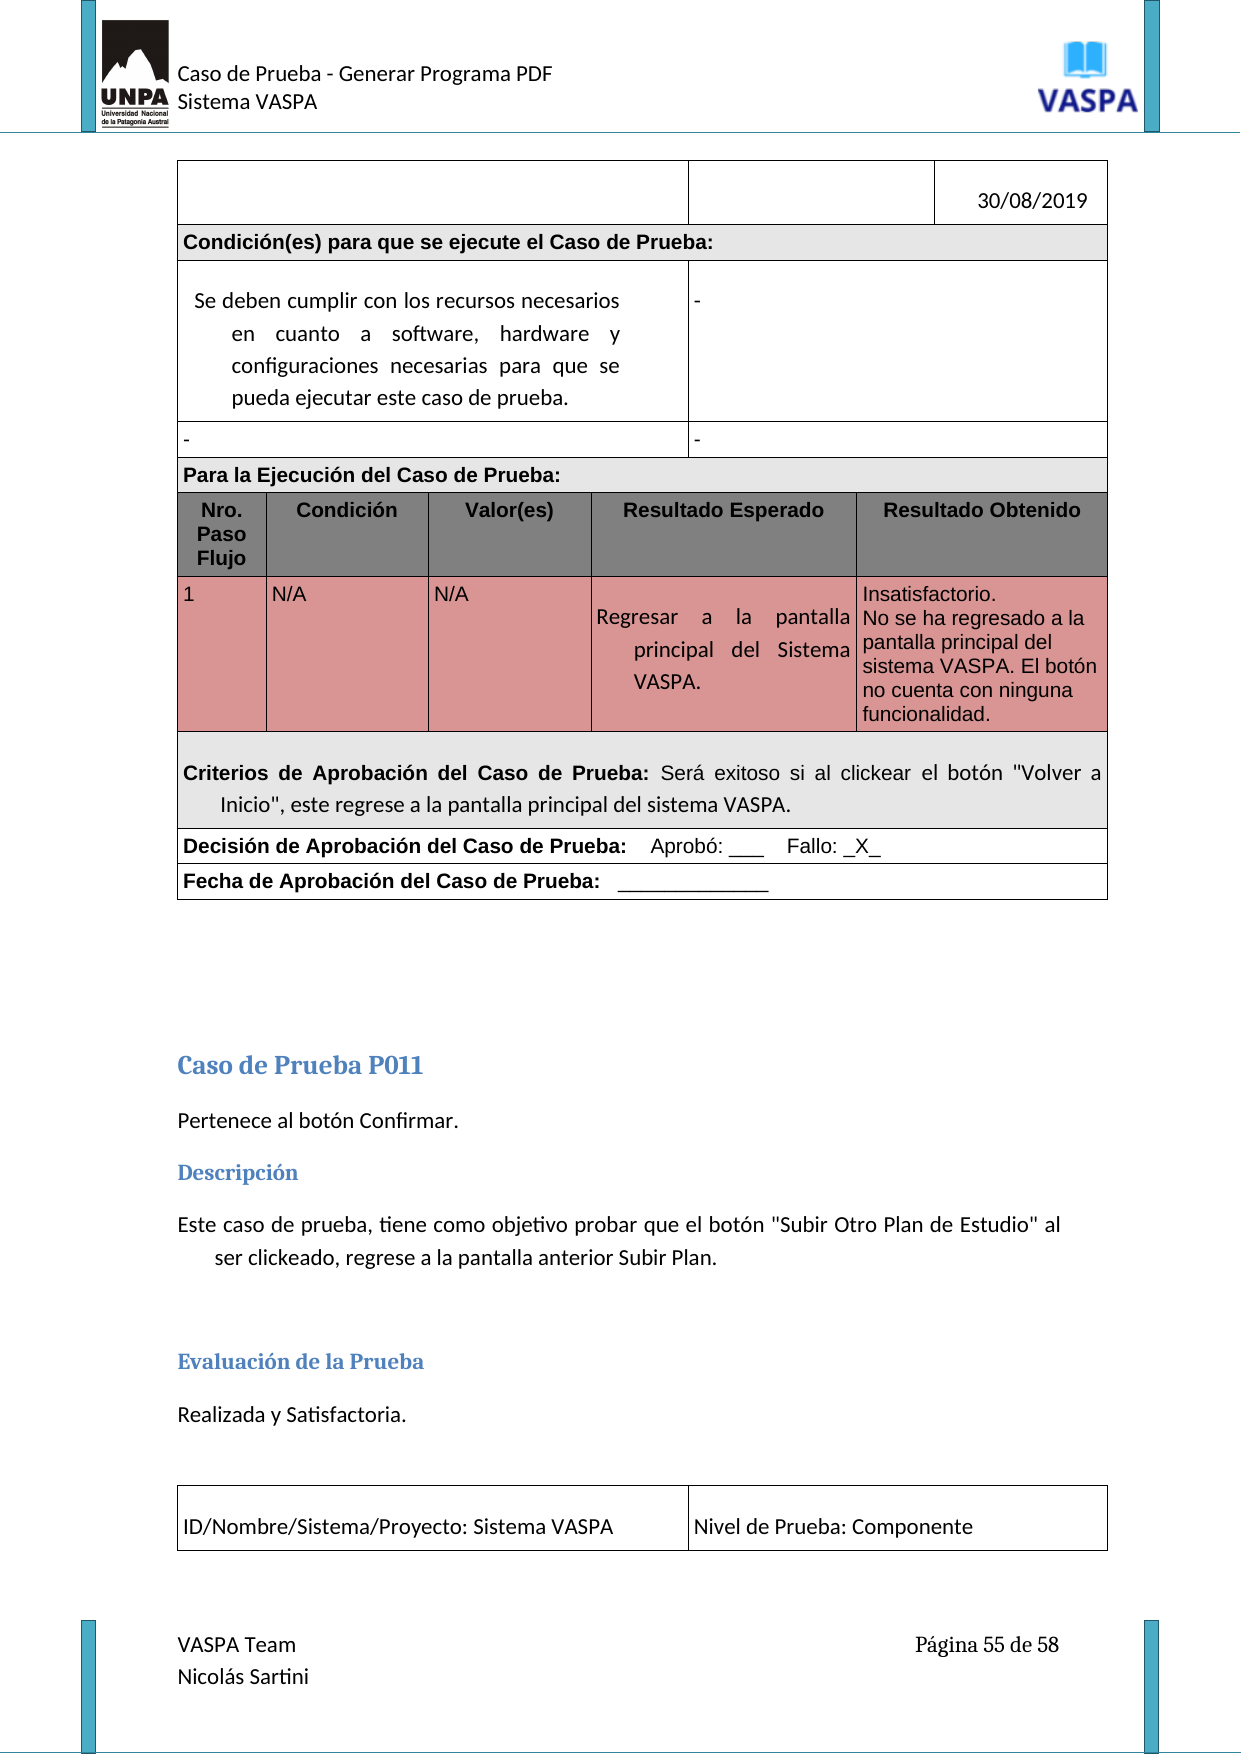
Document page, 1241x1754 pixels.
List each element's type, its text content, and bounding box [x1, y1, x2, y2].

text Descripción [177, 1159, 1063, 1186]
table_cell 1 [178, 577, 266, 731]
table_cell Fecha de Aprobación del Caso de Prueba: _____________ [178, 864, 1107, 899]
table_header ID/Nombre/Sistema/Proyecto: Sistema VASPA [178, 1486, 688, 1549]
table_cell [689, 161, 934, 224]
table_cell Resultado Esperado [592, 493, 856, 576]
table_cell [935, 161, 1107, 224]
table_cell Insatisfactorio. No se ha regresado a la pantalla principal del sistema VASPA. El botón no cuenta con ninguna funcionalidad. [857, 577, 1107, 731]
table_cell - [178, 422, 688, 457]
table_cell Criterios de Aprobación del Caso de Prueba: Será exitoso si al clickear el botón "Volver a Inicio", este regrese a la pantalla principal del sistema VASPA. [178, 732, 1107, 828]
table_cell Condición(es) para que se ejecute el Caso de Prueba: [178, 225, 1107, 260]
picture [1032, 21, 1143, 132]
table_cell Para la Ejecución del Caso de Prueba: [178, 458, 1107, 492]
table_cell Resultado Obtenido [857, 493, 1107, 576]
table_cell - [689, 422, 1107, 457]
table_cell Decisión de Aprobación del Caso de Prueba: Aprobó: ___ Fallo: _X_ [178, 829, 1107, 863]
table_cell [178, 161, 688, 224]
table_header Nivel de Prueba: Componente [689, 1486, 1107, 1549]
table_cell - [689, 261, 1107, 421]
text Evaluación de la Prueba [177, 1349, 1063, 1375]
text Este caso de prueba, tiene como objetivo probar que el botón "Subir Otro Plan de Estudio" al ser clickeado, regrese a la pantalla anterior Subir Plan. [177, 1211, 1063, 1271]
table_cell Valor(es) [429, 493, 591, 576]
text Pertenece al botón Confirmar. [177, 1107, 1063, 1134]
text Realizada y Satisfactoria. [177, 1400, 1063, 1428]
table_cell Regresar a la pantalla principal del Sistema VASPA. [592, 577, 856, 731]
picture [100, 18, 170, 129]
table_cell N/A [429, 577, 591, 731]
table_cell N/A [267, 577, 428, 731]
table_cell [178, 261, 688, 421]
text Caso de Prueba P011 [177, 1050, 1063, 1081]
table_cell Condición [267, 493, 428, 576]
table_cell Nro. Paso Flujo [178, 493, 266, 576]
